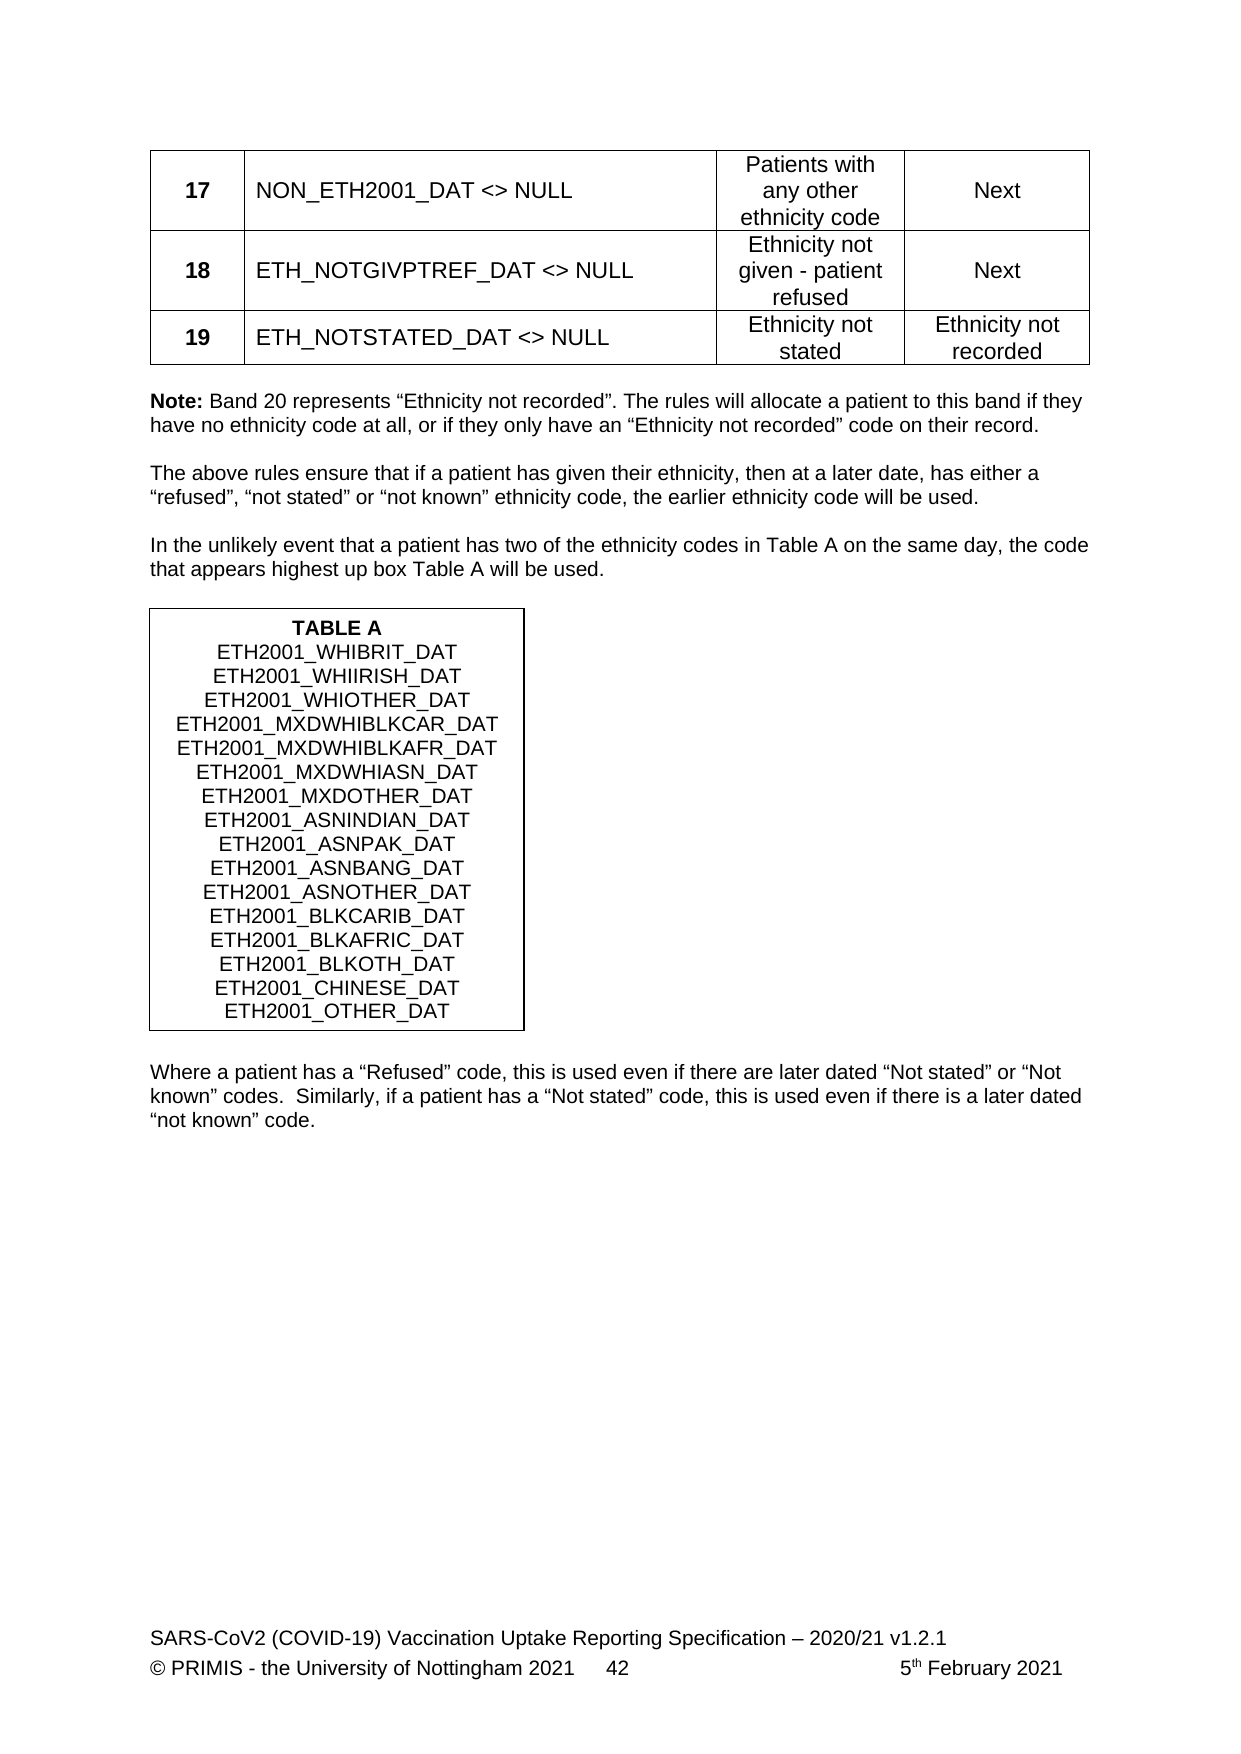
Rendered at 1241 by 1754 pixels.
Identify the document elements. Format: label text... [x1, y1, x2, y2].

table_cell ETH_NOTGIVPTREF_DAT <> NULL [245, 231, 716, 310]
table_cell Next [905, 231, 1089, 310]
text Where a patient has a “Refused” code, this is used even if there are later dated “Not stated” or “Not known” codes. Similarly, if a patient has a “Not stated” code, this is used even if there is a later dated “not known” code. [150, 1060, 1090, 1132]
text Note: Band 20 represents “Ethnicity not recorded”. The rules will allocate a patient to this band if they have no ethnicity code at all, or if they only have an “Ethnicity not recorded” code on their record. [150, 389, 1090, 437]
text The above rules ensure that if a patient has given their ethnicity, then at a later date, has either a “refused”, “not stated” or “not known” ethnicity code, the earlier ethnicity code will be used. [150, 461, 1090, 509]
table_cell 17 [151, 151, 244, 230]
table_cell Ethnicity not stated [717, 311, 904, 364]
table_cell NON_ETH2001_DAT <> NULL [245, 151, 716, 230]
table_cell Next [905, 151, 1089, 230]
text In the unlikely event that a patient has two of the ethnicity codes in Table A on the same day, the code that appears highest up box Table A will be used. [150, 533, 1090, 581]
table_cell Ethnicity not recorded [905, 311, 1089, 364]
table_cell 19 [151, 311, 244, 364]
table_cell Patients with any other ethnicity code [717, 151, 904, 230]
table_cell 18 [151, 231, 244, 310]
table_cell ETH_NOTSTATED_DAT <> NULL [245, 311, 716, 364]
table_cell Ethnicity not given - patient refused [717, 231, 904, 310]
